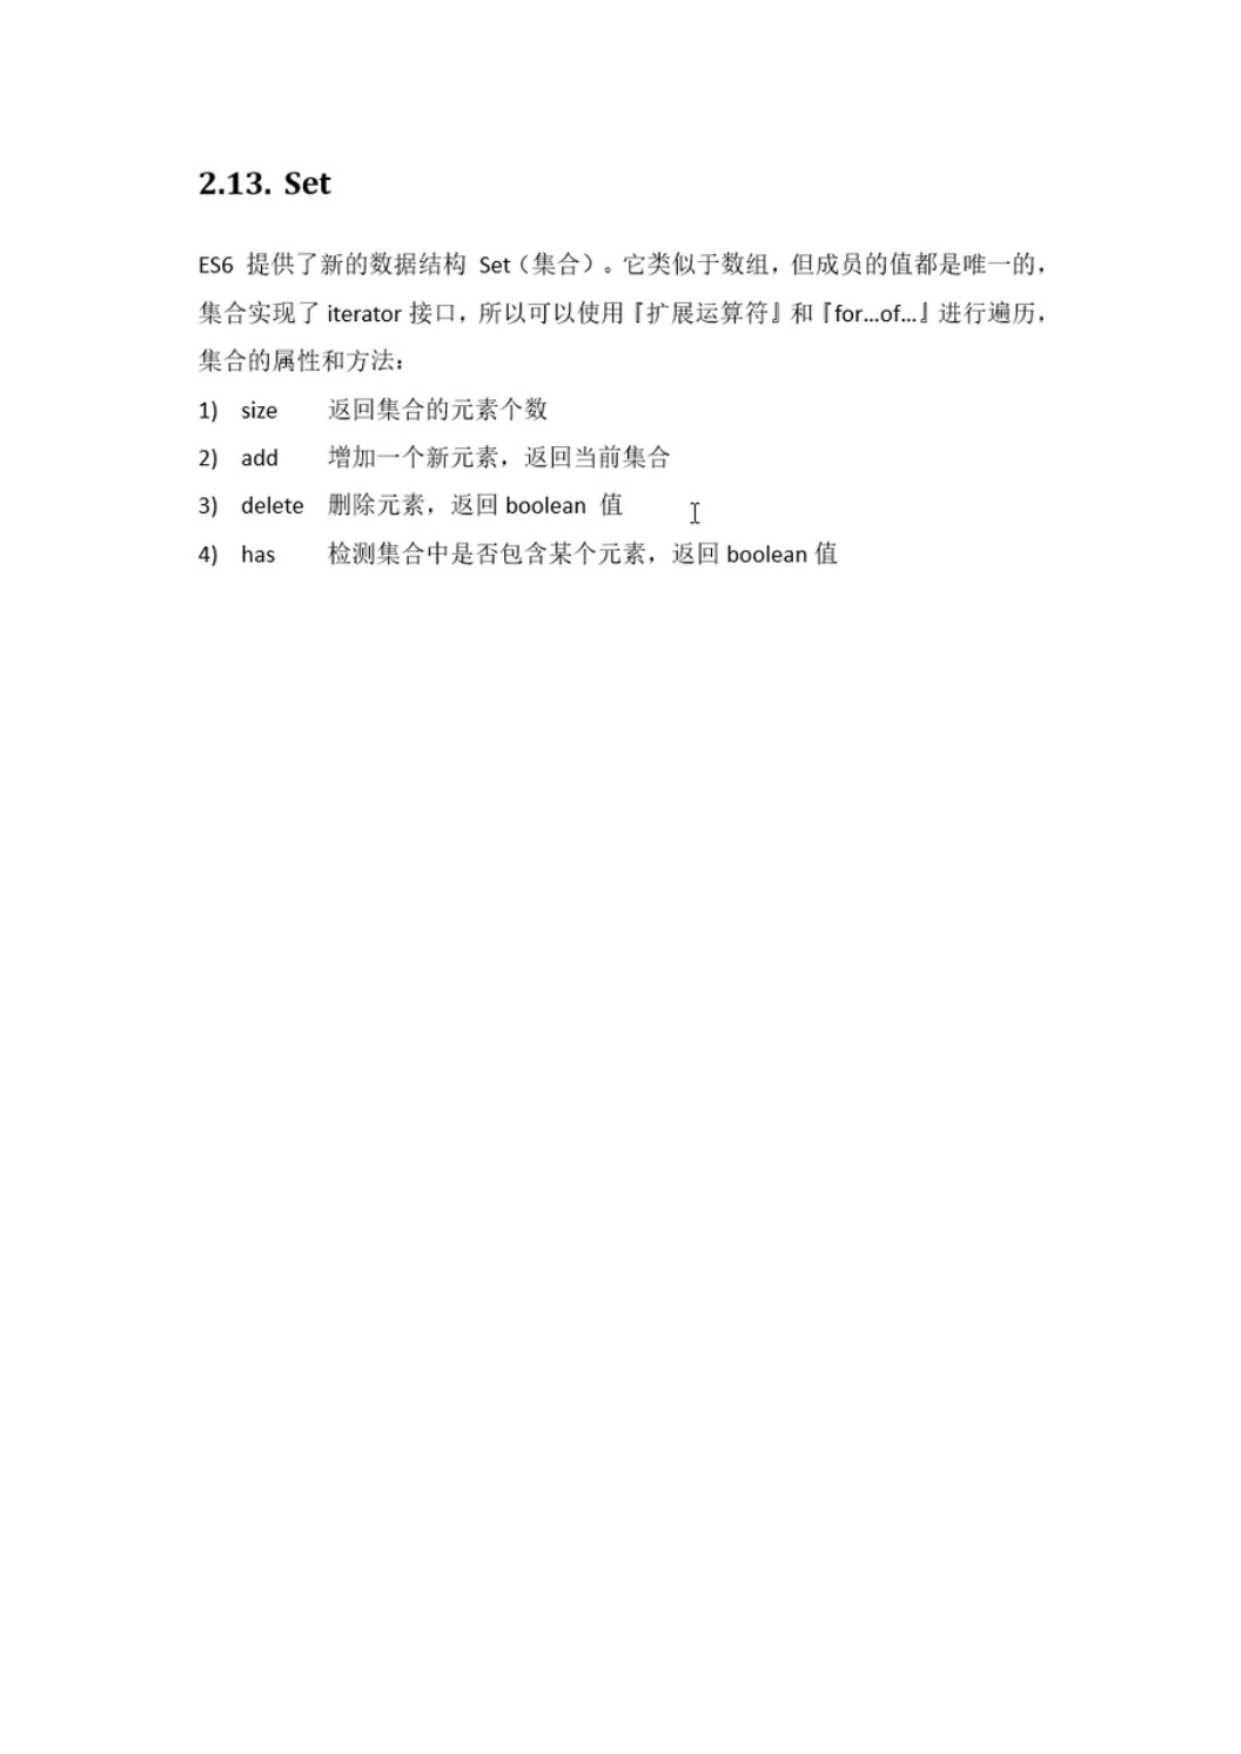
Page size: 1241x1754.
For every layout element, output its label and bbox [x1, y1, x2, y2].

picture [187, 162, 1053, 576]
